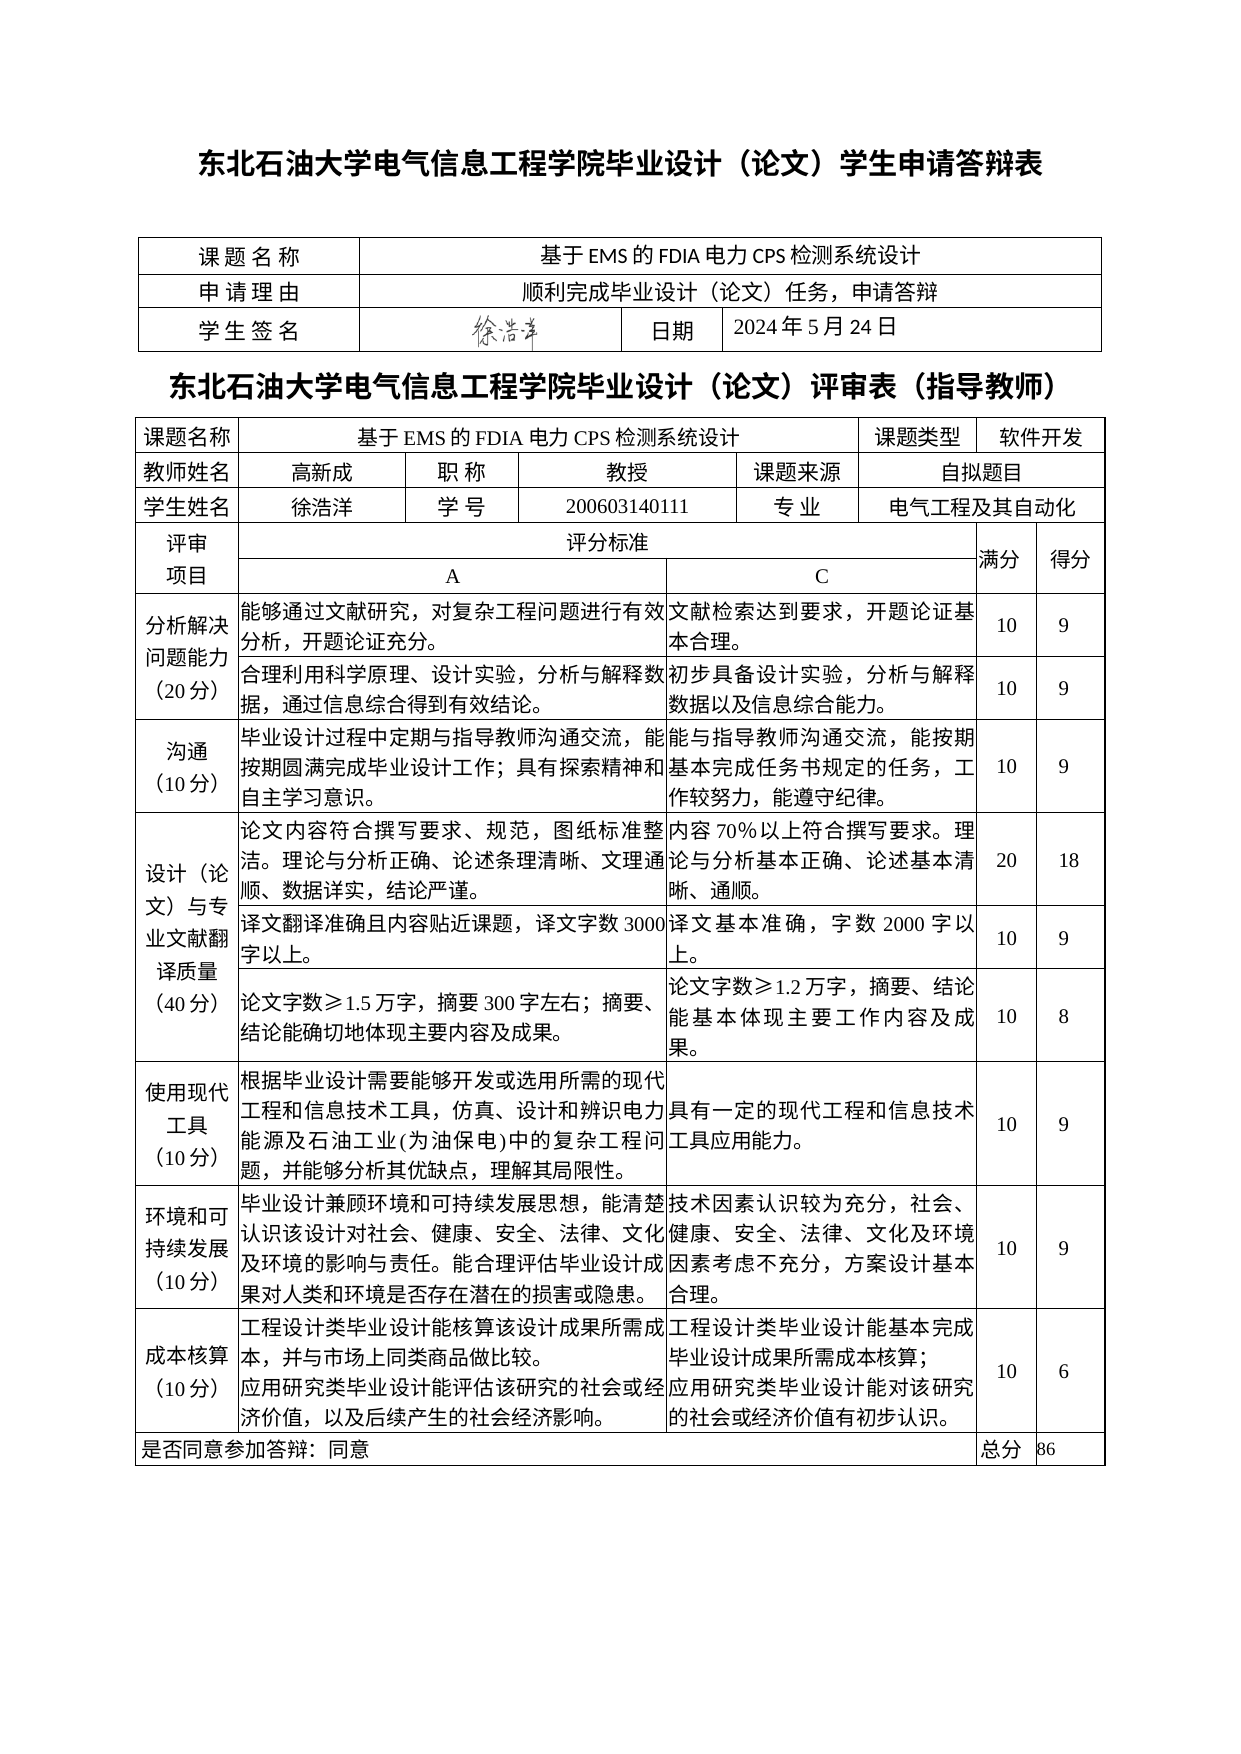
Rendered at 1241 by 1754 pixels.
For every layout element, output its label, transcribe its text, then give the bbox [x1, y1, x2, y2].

table_cell 论文字数≥1.5万字，摘要300字左右；摘要、结论能确切地体现主要内容及成果。 [239, 969, 666, 1061]
table_cell 使用现代工具 （10分） [136, 1062, 238, 1185]
table_cell 18 [1037, 813, 1104, 905]
table_cell 10 [977, 657, 1036, 718]
table_cell 学生姓名 [136, 488, 238, 522]
text 东北石油大学电气信息工程学院毕业设计（论文）学生申请答辩表 [150, 129, 1090, 194]
table_cell 日期 [622, 308, 722, 351]
table_cell 总分 [977, 1433, 1036, 1465]
table_header 课 题 名 称 [139, 238, 359, 274]
table_cell 电气工程及其自动化 [859, 488, 1104, 522]
table_cell 职 称 [406, 453, 518, 487]
text 东北石油大学电气信息工程学院毕业设计（论文）评审表（指导教师） [150, 352, 1090, 417]
table_cell 10 [977, 1309, 1036, 1432]
table_cell 内容70％以上符合撰写要求。理论与分析基本正确、论述基本清晰、通顺。 [667, 813, 976, 905]
table_cell C [667, 559, 976, 592]
table_cell 顺利完成毕业设计（论文）任务，申请答辩 [360, 275, 1101, 307]
table_cell 毕业设计过程中定期与指导教师沟通交流，能按期圆满完成毕业设计工作；具有探索精神和自主学习意识。 [239, 720, 666, 812]
table_cell 自拟题目 [859, 453, 1104, 487]
table_cell 教授 [519, 453, 736, 487]
table_cell 工程设计类毕业设计能基本完成毕业设计成果所需成本核算； 应用研究类毕业设计能对该研究的社会或经济价值有初步认识。 [667, 1309, 976, 1432]
table_cell 能与指导教师沟通交流，能按期基本完成任务书规定的任务，工作较努力，能遵守纪律。 [667, 720, 976, 812]
table_cell 200603140111 [519, 488, 736, 522]
table_header 基于EMS的FDIA电力CPS检测系统设计 [360, 238, 1101, 274]
table_cell 得分 [1037, 523, 1104, 592]
table_header 软件开发 [977, 418, 1104, 452]
table_cell 10 [977, 720, 1036, 812]
table_cell 成本核算 （10分） [136, 1309, 238, 1432]
table_cell 9 [1037, 594, 1104, 656]
table_cell 9 [1037, 906, 1104, 968]
table_cell 译文翻译准确且内容贴近课题，译文字数3000字以上。 [239, 906, 666, 968]
table_cell 6 [1037, 1309, 1104, 1432]
table_cell 9 [1037, 720, 1104, 812]
table_cell A [239, 559, 666, 592]
table_cell 技术因素认识较为充分，社会、健康、安全、法律、文化及环境因素考虑不充分，方案设计基本合理。 [667, 1186, 976, 1308]
table_cell 10 [977, 594, 1036, 656]
table_cell 申 请 理 由 [139, 275, 359, 307]
table_cell 论文内容符合撰写要求、规范，图纸标准整洁。理论与分析正确、论述条理清晰、文理通顺、数据详实，结论严谨。 [239, 813, 666, 905]
table_cell 评审 项目 [136, 523, 238, 592]
table_cell 20 [977, 813, 1036, 905]
table_header 基于EMS的FDIA电力CPS检测系统设计 [239, 418, 858, 452]
table_cell 合理利用科学原理、设计实验，分析与解释数据，通过信息综合得到有效结论。 [239, 657, 666, 718]
table_header 课题类型 [859, 418, 976, 452]
table_cell 具有一定的现代工程和信息技术工具应用能力。 [667, 1062, 976, 1185]
table_cell 高新成 [239, 453, 405, 487]
table_cell 文献检索达到要求，开题论证基本合理。 [667, 594, 976, 656]
table_cell 沟通 （10分） [136, 720, 238, 812]
table_cell 课题来源 [737, 453, 858, 487]
table_cell 9 [1037, 1062, 1104, 1185]
table_cell 环境和可持续发展 （10分） [136, 1186, 238, 1308]
table_cell 毕业设计兼顾环境和可持续发展思想，能清楚认识该设计对社会、健康、安全、法律、文化及环境的影响与责任。能合理评估毕业设计成果对人类和环境是否存在潜在的损害或隐患。 [239, 1186, 666, 1308]
table_cell 设计（论文）与专业文献翻译质量 （40分） [136, 813, 238, 1061]
table_cell 10 [977, 969, 1036, 1061]
table_cell 教师姓名 [136, 453, 238, 487]
table_cell 论文字数≥1.2万字，摘要、结论能基本体现主要工作内容及成果。 [667, 969, 976, 1061]
table_cell 8 [1037, 969, 1104, 1061]
table_cell 专 业 [737, 488, 858, 522]
table_cell [360, 308, 621, 351]
table_cell 2024年5月24日 [723, 308, 1101, 351]
table_cell 10 [977, 906, 1036, 968]
table_cell 译文基本准确，字数2000字以上。 [667, 906, 976, 968]
table_cell 分析解决问题能力 （20分） [136, 594, 238, 718]
table_cell 学 生 签 名 [139, 308, 359, 351]
table_cell 评分标准 [239, 523, 976, 557]
picture [472, 311, 541, 351]
table_cell 满分 [977, 523, 1036, 592]
table_cell 工程设计类毕业设计能核算该设计成果所需成本，并与市场上同类商品做比较。 应用研究类毕业设计能评估该研究的社会或经济价值，以及后续产生的社会经济影响。 [239, 1309, 666, 1432]
table_header 课题名称 [136, 418, 238, 452]
table_cell 10 [977, 1062, 1036, 1185]
table_cell 徐浩洋 [239, 488, 405, 522]
table_cell 9 [1037, 1186, 1104, 1308]
table_cell 86 [1037, 1433, 1104, 1465]
table_cell 9 [1037, 657, 1104, 718]
table_cell 是否同意参加答辩：同意 [136, 1433, 976, 1465]
table_cell 10 [977, 1186, 1036, 1308]
table_cell 初步具备设计实验，分析与解释数据以及信息综合能力。 [667, 657, 976, 718]
table_cell 根据毕业设计需要能够开发或选用所需的现代工程和信息技术工具，仿真、设计和辨识电力能源及石油工业(为油保电)中的复杂工程问题，并能够分析其优缺点，理解其局限性。 [239, 1062, 666, 1185]
table_cell 能够通过文献研究，对复杂工程问题进行有效分析，开题论证充分。 [239, 594, 666, 656]
table_cell 学 号 [406, 488, 518, 522]
